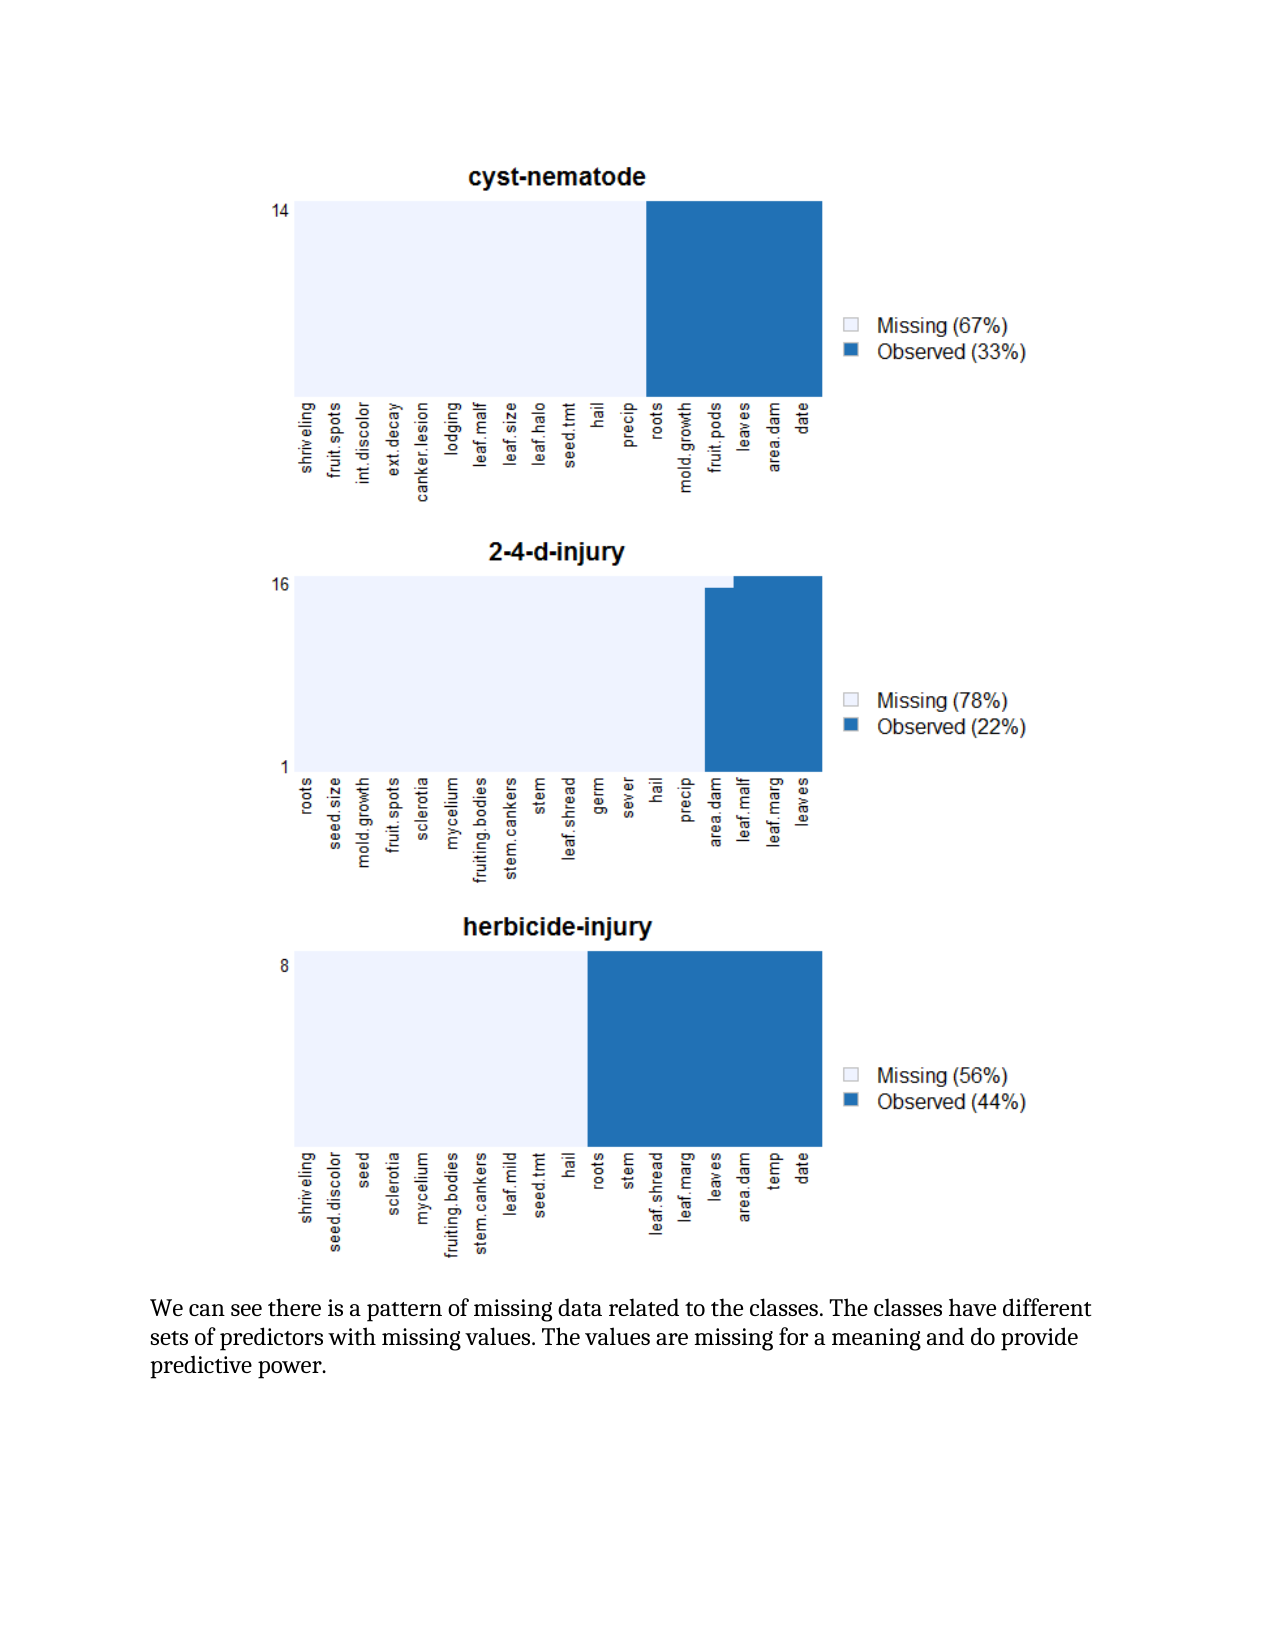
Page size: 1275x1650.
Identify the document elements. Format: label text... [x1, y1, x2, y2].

text We can see there is a pattern of missing data related to the classes. The classes have different sets of predictors with missing values. The values are missing for a meaning and do provide predictive power. [150, 1294, 1125, 1380]
picture [168, 150, 1044, 1275]
